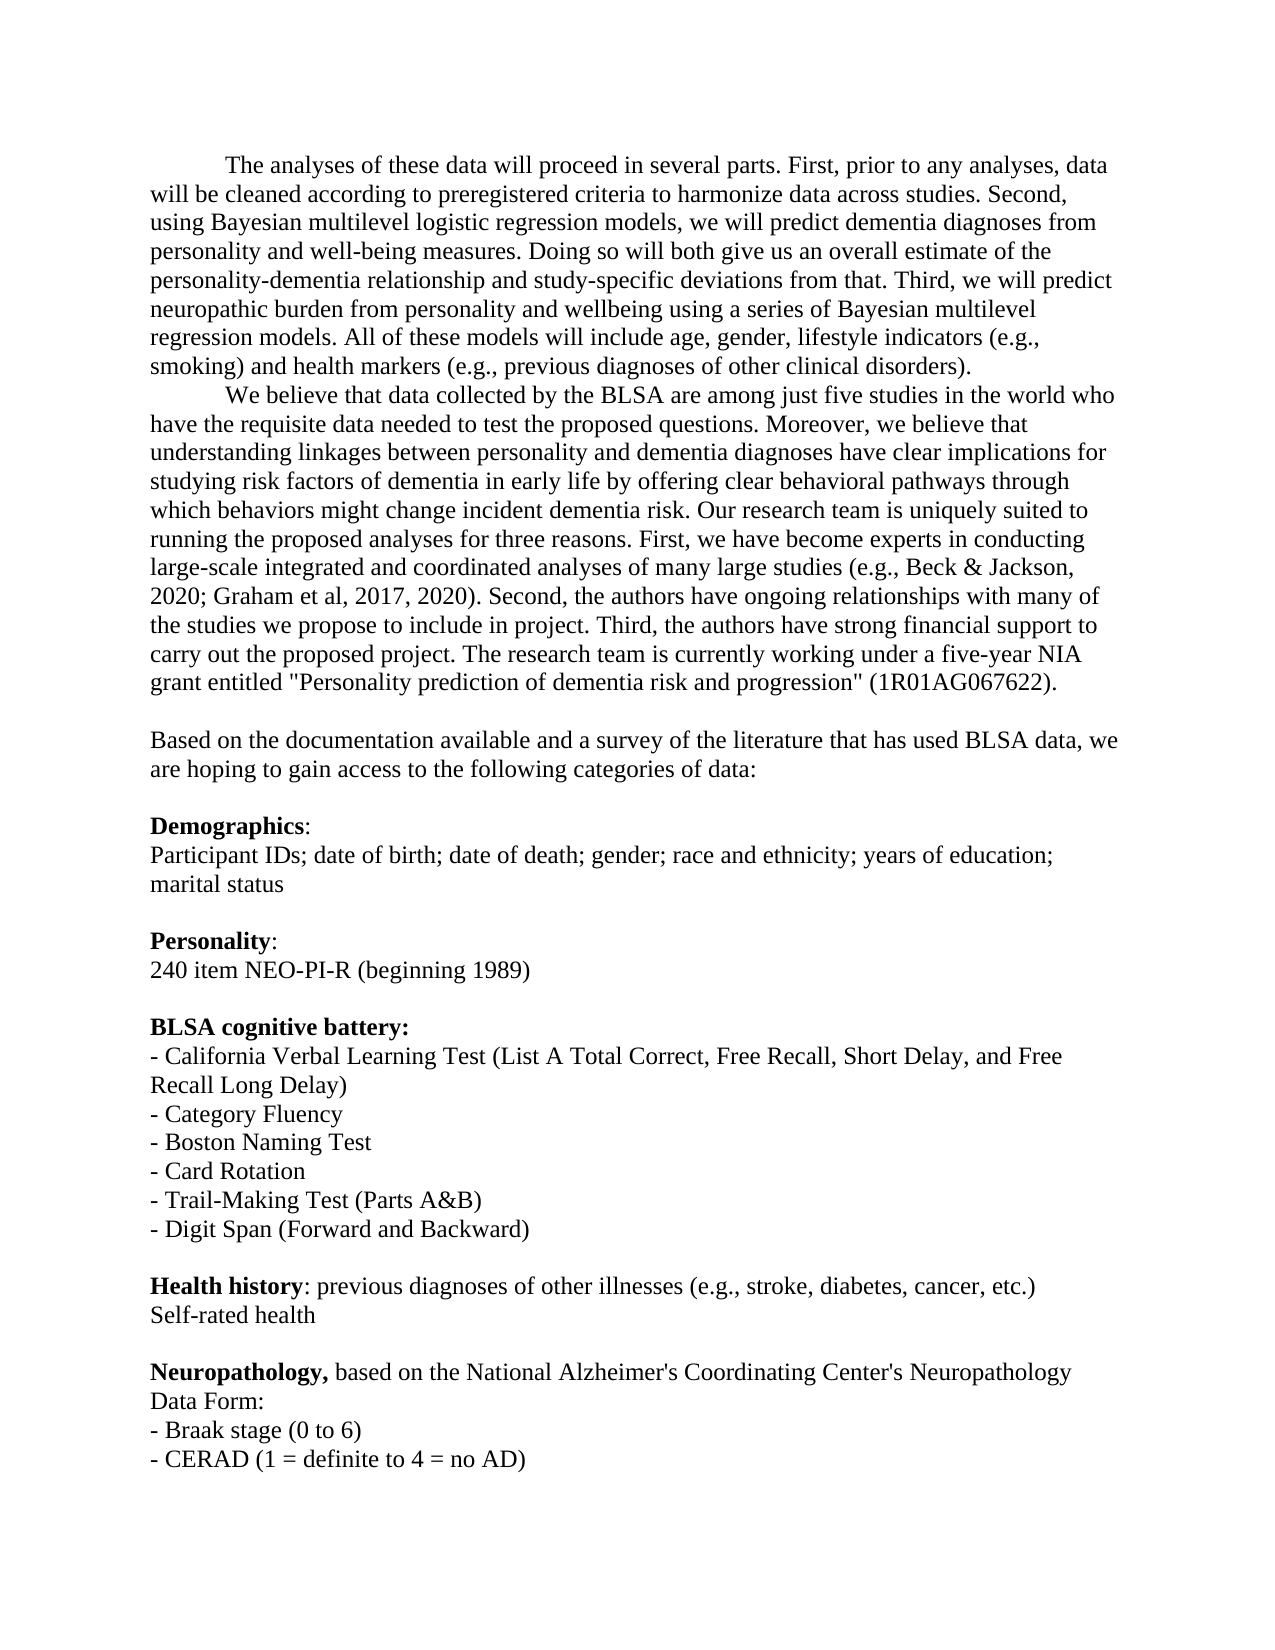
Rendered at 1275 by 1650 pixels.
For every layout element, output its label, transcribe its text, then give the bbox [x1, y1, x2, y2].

text - CERAD (1 = definite to 4 = no AD) [150, 1444, 1125, 1472]
text - Card Rotation [150, 1156, 1125, 1185]
text Based on the documentation available and a survey of the literature that has used BLSA data, we are hoping to gain access to the following categories of data: [150, 725, 1125, 782]
text We believe that data collected by the BLSA are among just five studies in the world who have the requisite data needed to test the proposed questions. Moreover, we believe that understanding linkages between personality and dementia diagnoses have clear implications for studying risk factors of dementia in early life by offering clear behavioral pathways through which behaviors might change incident dementia risk. Our research team is uniquely suited to running the proposed analyses for three reasons. First, we have become experts in conducting large-scale integrated and coordinated analyses of many large studies (e.g., Beck & Jackson, 2020; Graham et al, 2017, 2020). Second, the authors have ongoing relationships with many of the studies we propose to include in project. Third, the authors have strong financial support to carry out the proposed project. The research team is currently working under a five-year NIA grant entitled "Personality prediction of dementia risk and progression" (1R01AG067622). [150, 380, 1125, 696]
text Self-rated health [150, 1300, 1125, 1329]
text Neuropathology, based on the National Alzheimer's Coordinating Center's Neuropathology Data Form: [150, 1357, 1125, 1415]
text - Trail-Making Test (Parts A&B) [150, 1185, 1125, 1214]
text - Digit Span (Forward and Backward) [150, 1214, 1125, 1242]
text - California Verbal Learning Test (List A Total Correct, Free Recall, Short Delay, and Free Recall Long Delay) [150, 1041, 1125, 1099]
text - Braak stage (0 to 6) [150, 1415, 1125, 1444]
text BLSA cognitive battery: [150, 1012, 1125, 1041]
text Demographics: [150, 811, 1125, 840]
text - Boston Naming Test [150, 1127, 1125, 1156]
text Personality: [150, 926, 1125, 955]
text - Category Fluency [150, 1099, 1125, 1127]
text Participant IDs; date of birth; date of death; gender; race and ethnicity; years of education; marital status [150, 840, 1125, 897]
text Health history: previous diagnoses of other illnesses (e.g., stroke, diabetes, cancer, etc.) [150, 1271, 1125, 1300]
text 240 item NEO-PI-R (beginning 1989) [150, 955, 1125, 984]
text The analyses of these data will proceed in several parts. First, prior to any analyses, data will be cleaned according to preregistered criteria to harmonize data across studies. Second, using Bayesian multilevel logistic regression models, we will predict dementia diagnoses from personality and well-being measures. Doing so will both give us an overall estimate of the personality-dementia relationship and study-specific deviations from that. Third, we will predict neuropathic burden from personality and wellbeing using a series of Bayesian multilevel regression models. All of these models will include age, gender, lifestyle indicators (e.g., smoking) and health markers (e.g., previous diagnoses of other clinical disorders). [150, 150, 1125, 380]
